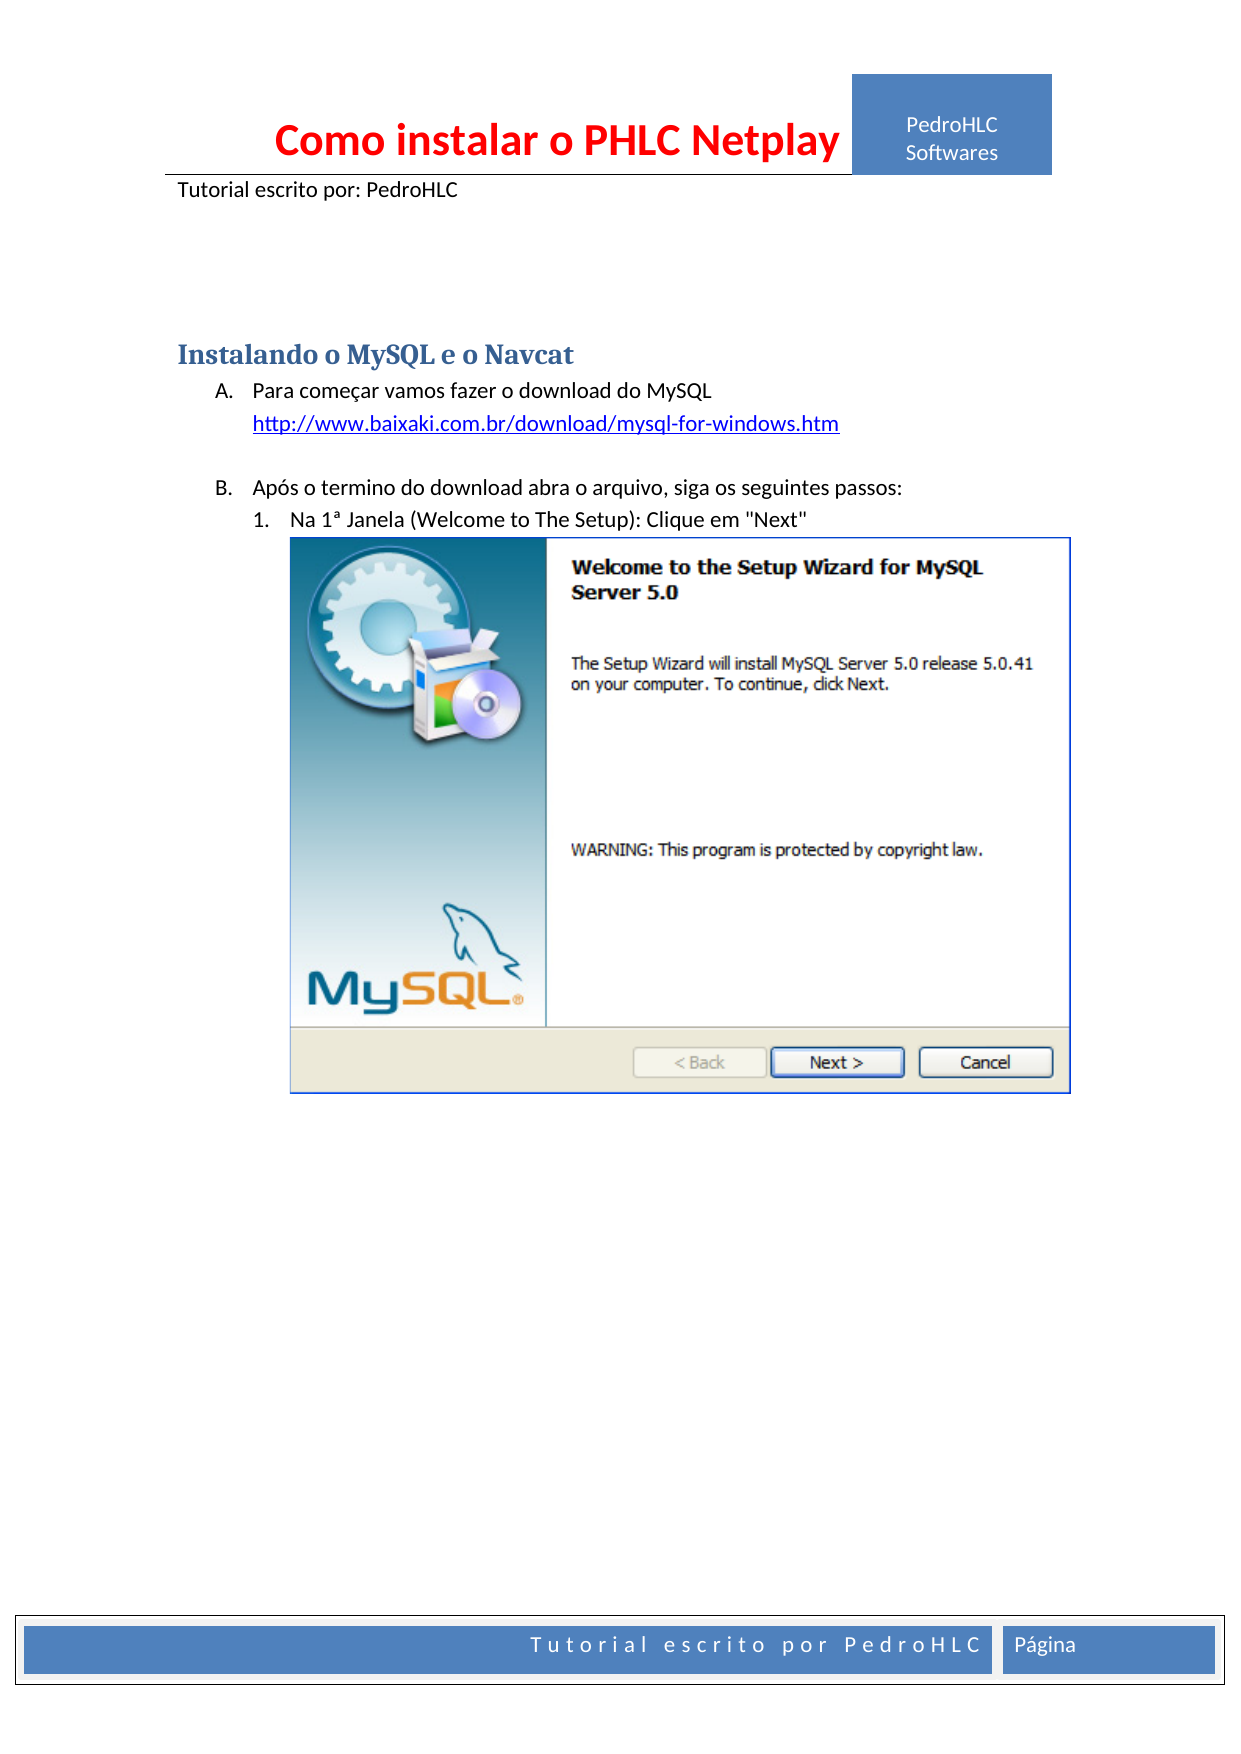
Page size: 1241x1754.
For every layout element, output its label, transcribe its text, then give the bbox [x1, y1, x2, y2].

picture [289, 537, 1071, 1094]
subtitle Instalando o MySQL e o Navcat [177, 338, 1063, 372]
list Na 1ª Janela (Welcome to The Setup): Clique em "Next" [252, 505, 1063, 533]
list Para começar vamos fazer o download do MySQL [215, 377, 1063, 405]
list http://www.baixaki.com.br/download/mysql-for-windows.htm [252, 409, 1063, 437]
list Após o termino do download abra o arquivo, siga os seguintes passos: [215, 473, 1063, 501]
